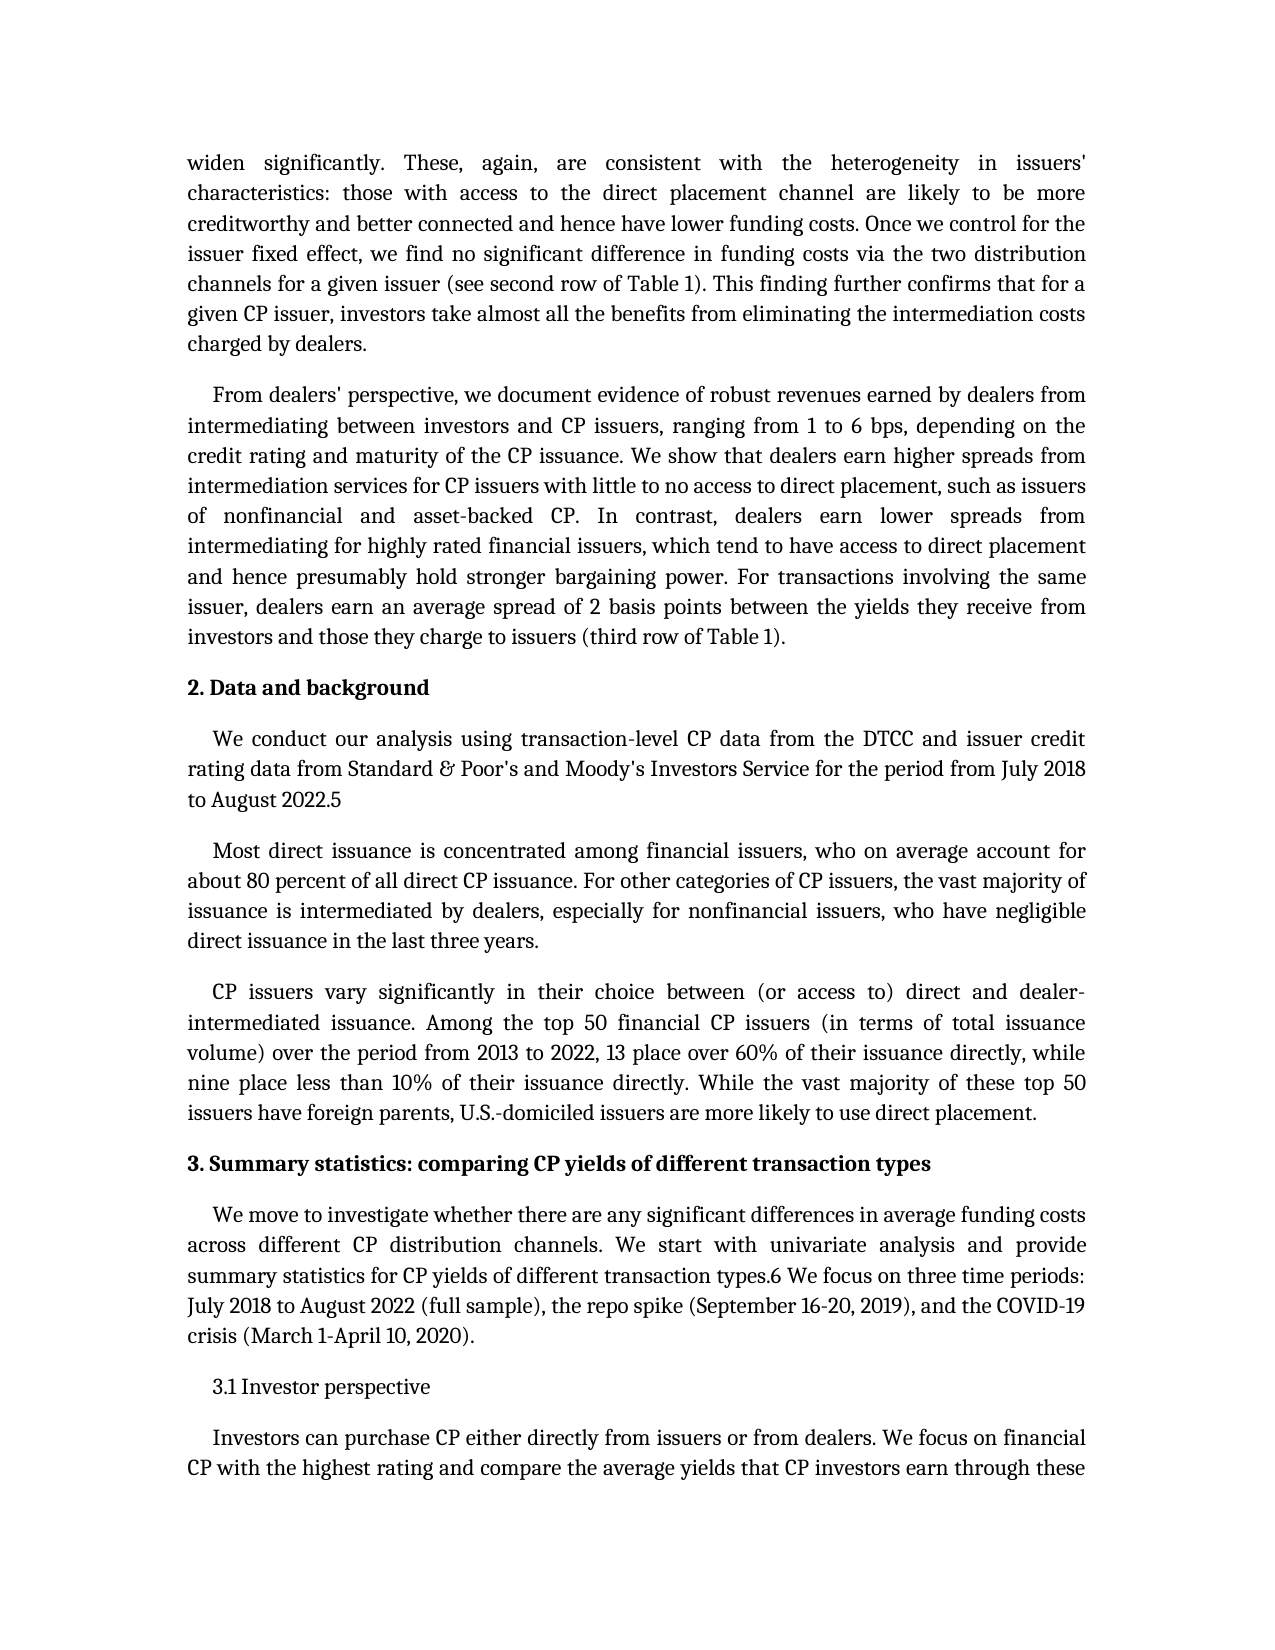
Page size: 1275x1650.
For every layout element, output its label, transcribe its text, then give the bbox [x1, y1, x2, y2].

text Most direct issuance is concentrated among financial issuers, who on average account for about 80 percent of all direct CP issuance. For other categories of CP issuers, the vast majority of issuance is intermediated by dealers, especially for nonfinancial issuers, who have negligible direct issuance in the last three years. [187, 837, 1087, 954]
text CP issuers vary significantly in their choice between (or access to) direct and dealer-intermediated issuance. Among the top 50 financial CP issuers (in terms of total issuance volume) over the period from 2013 to 2022, 13 place over 60% of their issuance directly, while nine place less than 10% of their issuance directly. While the vast majority of these top 50 issuers have foreign parents, U.S.-domiciled issuers are more likely to use direct placement. [187, 979, 1087, 1126]
text 2. Data and background [187, 675, 1087, 701]
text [187, 1425, 1087, 1482]
text We conduct our analysis using transaction-level CP data from the DTCC and issuer credit rating data from Standard & Poor's and Moody's Investors Service for the period from July 2018 to August 2022.5 [187, 726, 1087, 813]
text 3. Summary statistics: comparing CP yields of different transaction types [187, 1151, 1087, 1177]
text From dealers' perspective, we document evidence of robust revenues earned by dealers from intermediating between investors and CP issuers, ranging from 1 to 6 bps, depending on the credit rating and maturity of the CP issuance. We show that dealers earn higher spreads from intermediation services for CP issuers with little to no access to direct placement, such as issuers of nonfinancial and asset-backed CP. In contrast, dealers earn lower spreads from intermediating for highly rated financial issuers, which tend to have access to direct placement and hence presumably hold stronger bargaining power. For transactions involving the same issuer, dealers earn an average spread of 2 basis points between the yields they receive from investors and those they charge to issuers (third row of Table 1). [187, 382, 1087, 650]
text 3.1 Investor perspective [187, 1374, 1087, 1400]
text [187, 150, 1087, 358]
text We move to investigate whether there are any significant differences in average funding costs across different CP distribution channels. We start with univariate analysis and provide summary statistics for CP yields of different transaction types.6 We focus on three time periods: July 2018 to August 2022 (full sample), the repo spike (September 16-20, 2019), and the COVID-19 crisis (March 1-April 10, 2020). [187, 1202, 1087, 1349]
